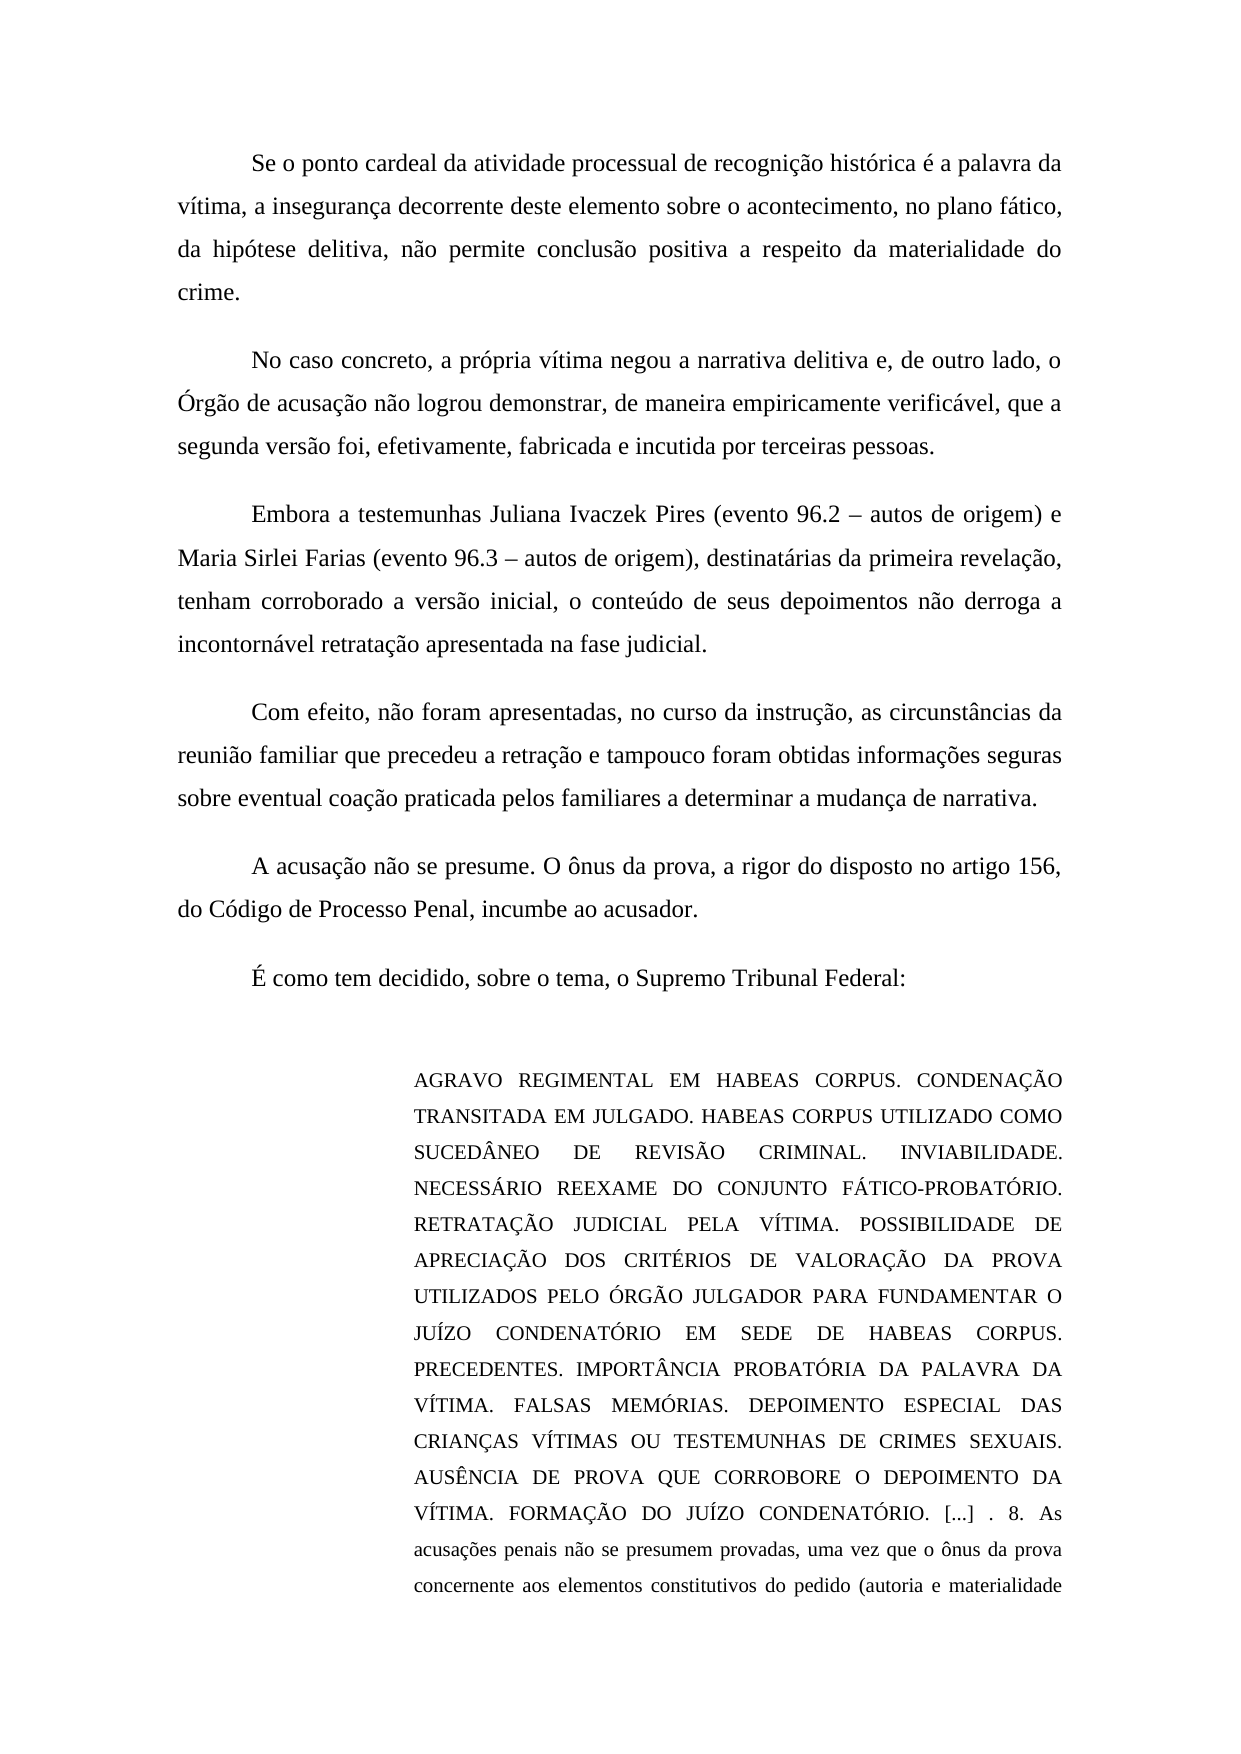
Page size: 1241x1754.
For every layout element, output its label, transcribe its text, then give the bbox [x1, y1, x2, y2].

list No caso concreto, a própria vítima negou a narrativa delitiva e, de outro lado, o Órgão de acusação não logrou demonstrar, de maneira empiricamente verificável, que a segunda versão foi, efetivamente, fabricada e incutida por terceiras pessoas. [177, 345, 1063, 460]
list Se o ponto cardeal da atividade processual de recognição histórica é a palavra da vítima, a insegurança decorrente deste elemento sobre o acontecimento, no plano fático, da hipótese delitiva, não permite conclusão positiva a respeito da materialidade do crime. [177, 148, 1063, 306]
list Embora a testemunhas Juliana Ivaczek Pires (evento 96.2 – autos de origem) e Maria Sirlei Farias (evento 96.3 – autos de origem), destinatárias da primeira revelação, tenham corroborado a versão inicial, o conteúdo de seus depoimentos não derroga a incontornável retratação apresentada na fase judicial. [177, 499, 1063, 658]
list É como tem decidido, sobre o tema, o Supremo Tribunal Federal: [177, 963, 1063, 991]
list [413, 1068, 1063, 1597]
list Com efeito, não foram apresentadas, no curso da instrução, as circunstâncias da reunião familiar que precedeu a retração e tampouco foram obtidas informações seguras sobre eventual coação praticada pelos familiares a determinar a mudança de narrativa. [177, 697, 1063, 812]
list A acusação não se presume. O ônus da prova, a rigor do disposto no artigo 156, do Código de Processo Penal, incumbe ao acusador. [177, 851, 1063, 923]
